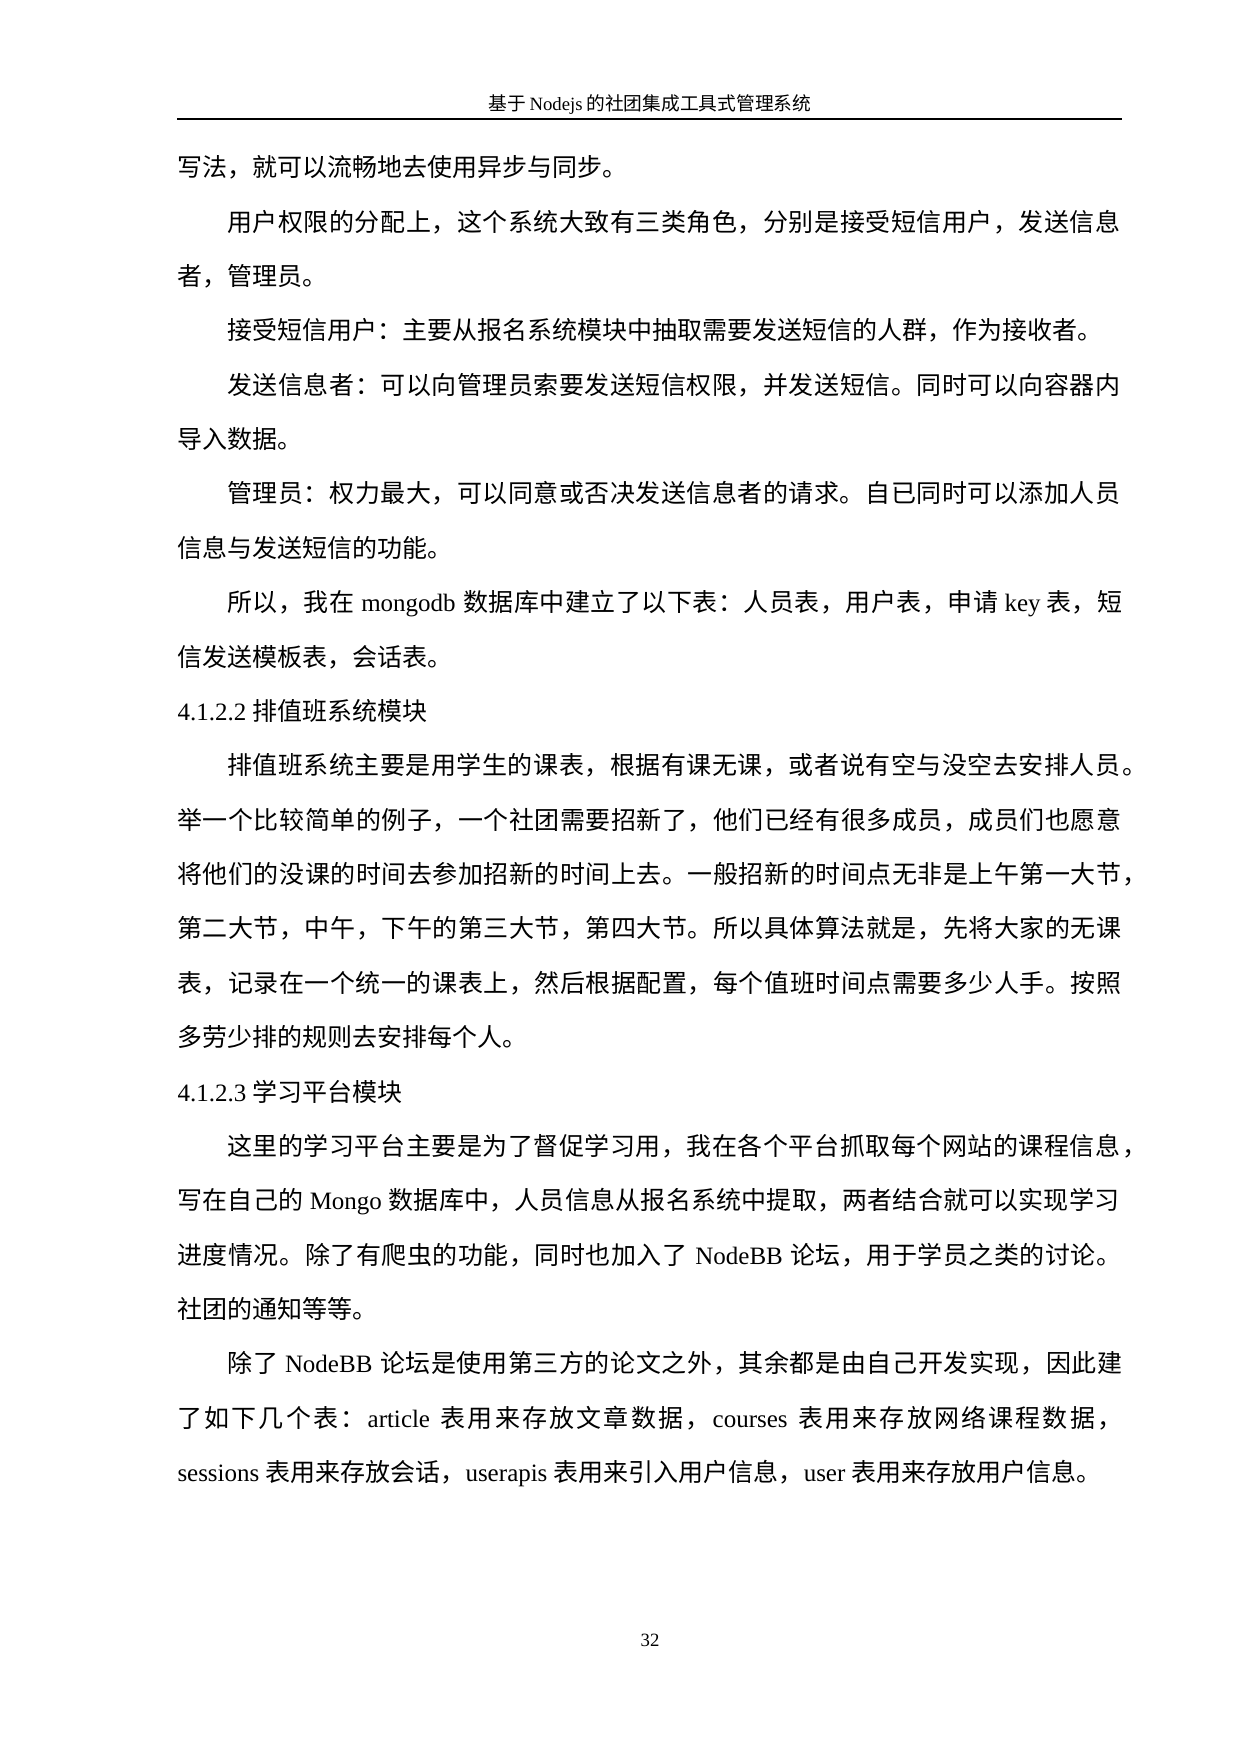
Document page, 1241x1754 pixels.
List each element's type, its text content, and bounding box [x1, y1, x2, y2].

text 所以，我在 mongodb 数据库中建立了以下表：人员表，用户表，申请key表，短信发送模板表，会话表。 [177, 583, 1122, 673]
text 发送信息者：可以向管理员索要发送短信权限，并发送短信。同时可以向容器内导入数据。 [177, 365, 1122, 456]
text 用户权限的分配上，这个系统大致有三类角色，分别是接受短信用户，发送信息者，管理员。 [177, 202, 1122, 293]
subtitle 学习平台模块 [177, 1072, 1122, 1108]
text 这里的学习平台主要是为了督促学习用，我在各个平台抓取每个网站的课程信息，写在自己的 Mongo 数据库中，人员信息从报名系统中提取，两者结合就可以实现学习进度情况。除了有爬虫的功能，同时也加入了 NodeBB 论坛，用于学员之类的讨论。社团的通知等等。 [177, 1126, 1122, 1326]
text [177, 148, 1122, 184]
text 管理员：权力最大，可以同意或否决发送信息者的请求。自已同时可以添加人员信息与发送短信的功能。 [177, 474, 1122, 564]
text 接受短信用户：主要从报名系统模块中抽取需要发送短信的人群，作为接收者。 [177, 311, 1122, 347]
text 排值班系统主要是用学生的课表，根据有课无课，或者说有空与没空去安排人员。举一个比较简单的例子，一个社团需要招新了，他们已经有很多成员，成员们也愿意将他们的没课的时间去参加招新的时间上去。一般招新的时间点无非是上午第一大节，第二大节，中午，下午的第三大节，第四大节。所以具体算法就是，先将大家的无课表，记录在一个统一的课表上，然后根据配置，每个值班时间点需要多少人手。按照多劳少排的规则去安排每个人。 [177, 746, 1122, 1054]
subtitle 排值班系统模块 [177, 691, 1122, 728]
text 除了 NodeBB 论坛是使用第三方的论文之外，其余都是由自己开发实现，因此建了如下几个表：article 表用来存放文章数据，courses 表用来存放网络课程数据， sessions 表用来存放会话，userapis 表用来引入用户信息，user 表用来存放用户信息。 [177, 1344, 1122, 1489]
